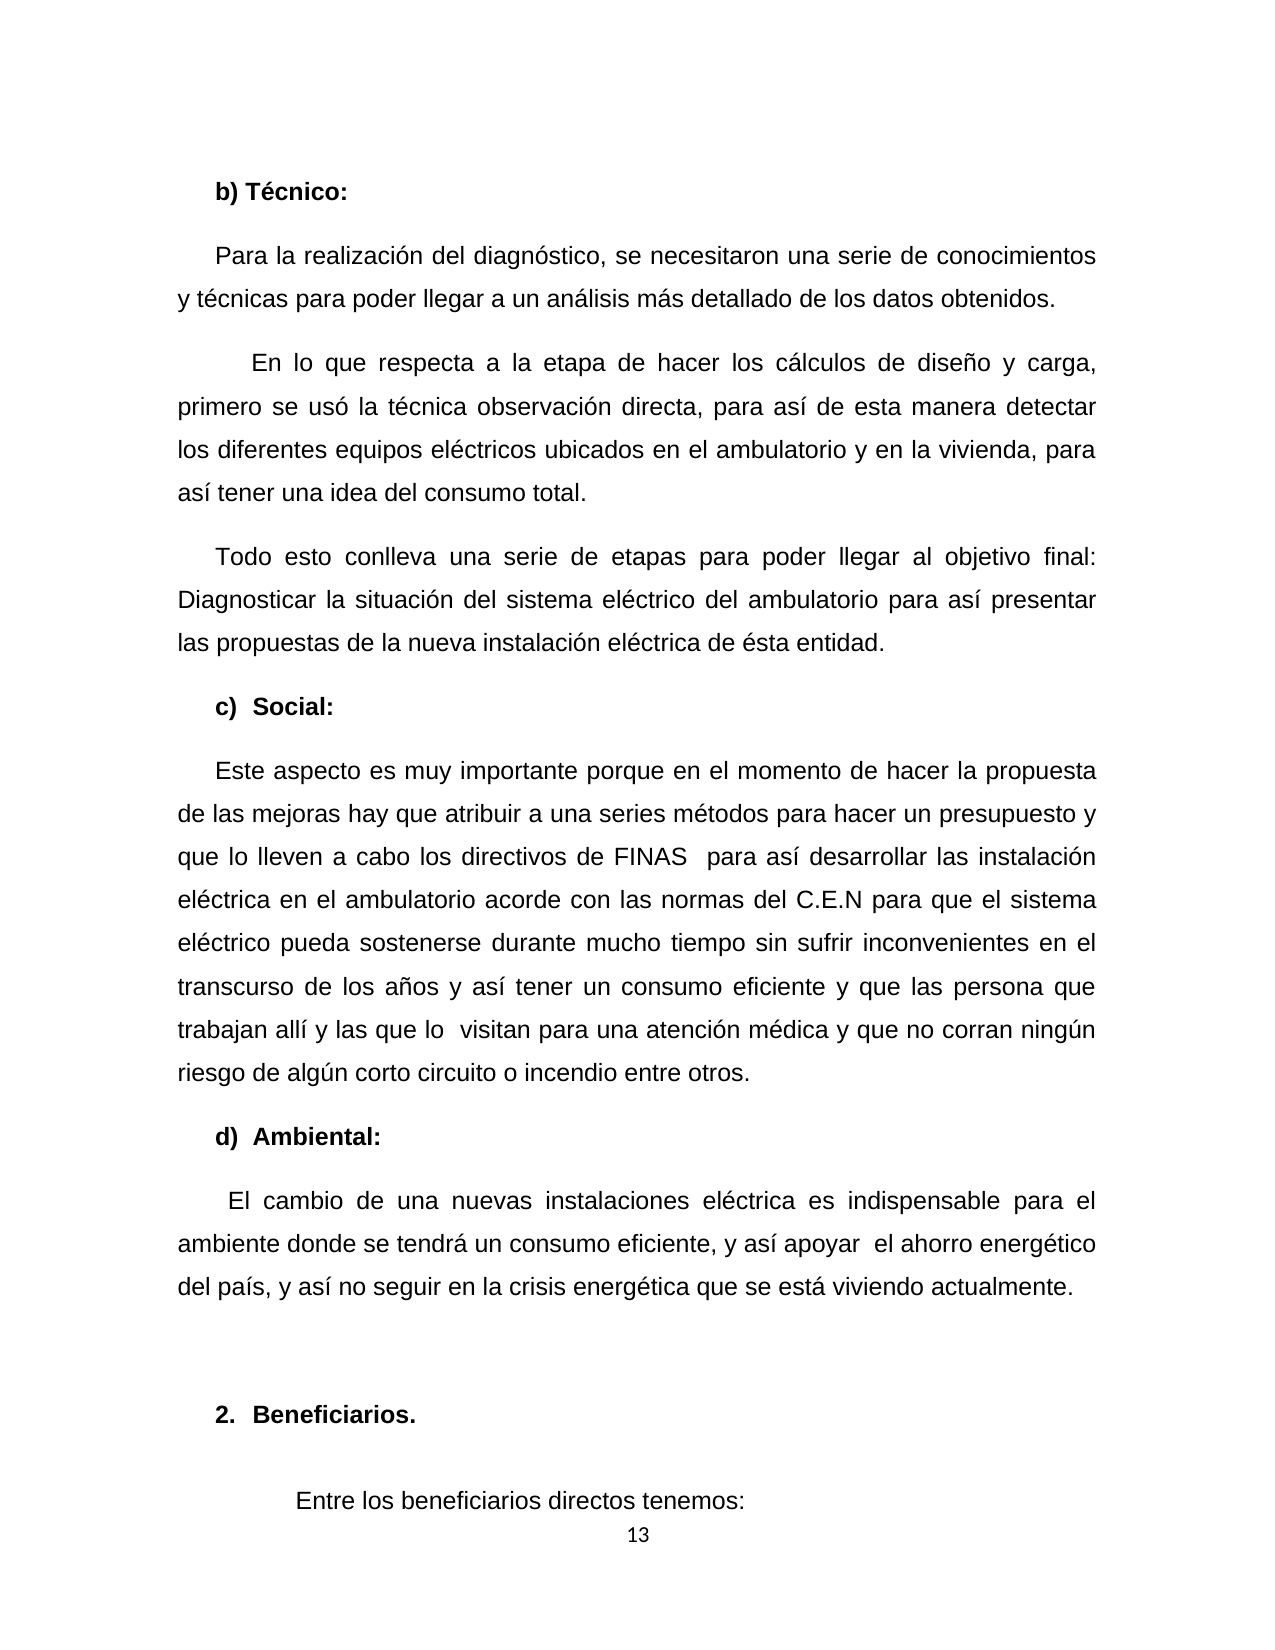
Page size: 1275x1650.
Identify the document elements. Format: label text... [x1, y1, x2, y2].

text El cambio de una nuevas instalaciones eléctrica es indispensable para el ambiente donde se tendrá un consumo eficiente, y así apoyar el ahorro energético del país, y así no seguir en la crisis energética que se está viviendo actualmente. [177, 1186, 1098, 1301]
text Este aspecto es muy importante porque en el momento de hacer la propuesta de las mejoras hay que atribuir a una series métodos para hacer un presupuesto y que lo lleven a cabo los directivos de FINAS para así desarrollar las instalación eléctrica en el ambulatorio acorde con las normas del C.E.N para que el sistema eléctrico pueda sostenerse durante mucho tiempo sin sufrir inconvenientes en el transcurso de los años y así tener un consumo eficiente y que las persona que trabajan allí y las que lo visitan para una atención médica y que no corran ningún riesgo de algún corto circuito o incendio entre otros. [177, 756, 1098, 1086]
text Todo esto conlleva una serie de etapas para poder llegar al objetivo final: Diagnosticar la situación del sistema eléctrico del ambulatorio para así presentar las propuestas de la nueva instalación eléctrica de ésta entidad. [177, 542, 1098, 657]
list b) Técnico: [215, 177, 1098, 206]
list Beneficiarios. [215, 1400, 1098, 1428]
list Social: [215, 692, 1098, 721]
list Ambiental: [215, 1122, 1098, 1150]
list Entre los beneficiarios directos tenemos: [236, 1486, 1098, 1515]
text Para la realización del diagnóstico, se necesitaron una serie de conocimientos y técnicas para poder llegar a un análisis más detallado de los datos obtenidos. [177, 241, 1098, 313]
text En lo que respecta a la etapa de hacer los cálculos de diseño y carga, primero se usó la técnica observación directa, para así de esta manera detectar los diferentes equipos eléctricos ubicados en el ambulatorio y en la vivienda, para así tener una idea del consumo total. [177, 348, 1098, 506]
